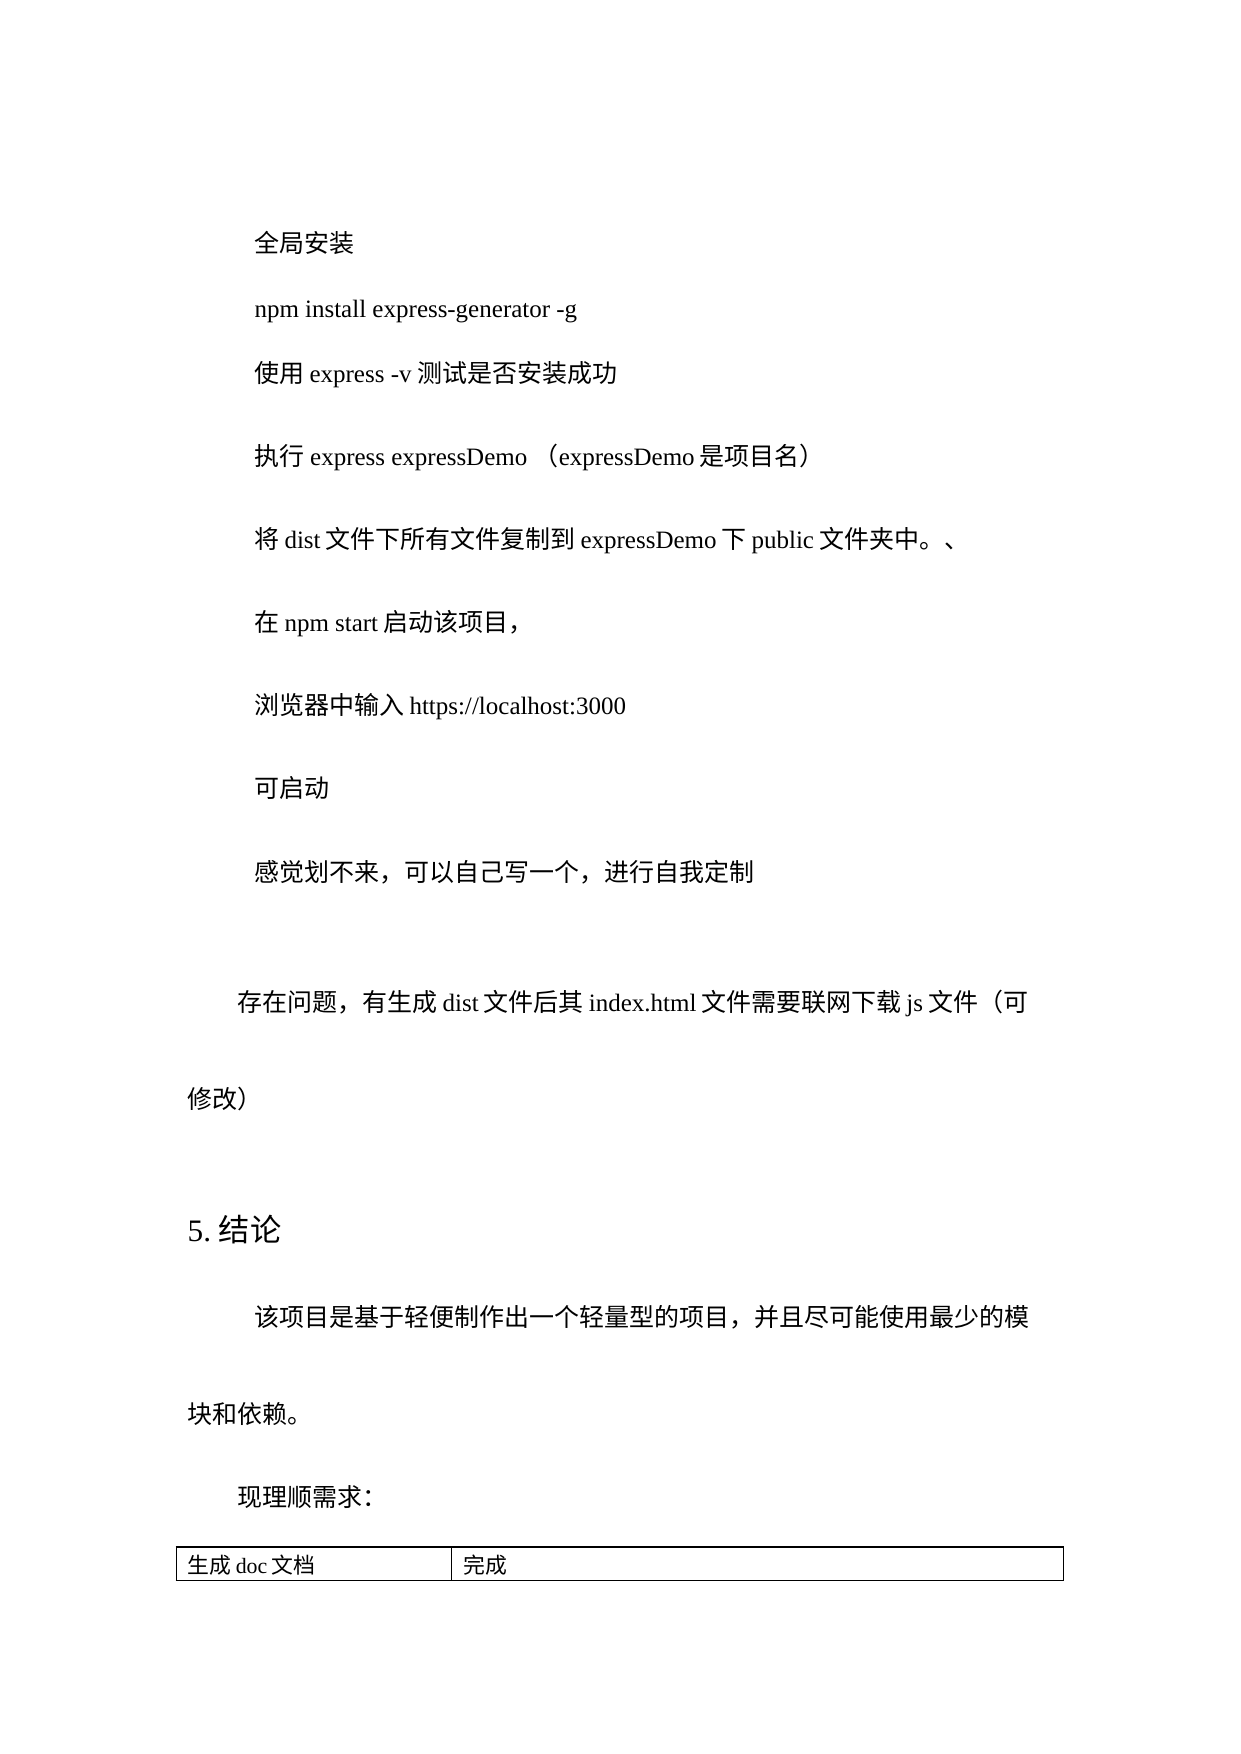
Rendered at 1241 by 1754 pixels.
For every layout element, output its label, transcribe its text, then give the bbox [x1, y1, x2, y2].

text 在npm start启动该项目， [187, 588, 1053, 653]
table_header 完成 [452, 1548, 1063, 1580]
text 使用express -v 测试是否安装成功 [187, 339, 1053, 404]
text 感觉划不来，可以自己写一个，进行自我定制 [187, 838, 1053, 903]
text 执行 express expressDemo （expressDemo是项目名） [187, 422, 1053, 487]
text 结论 [187, 1195, 1053, 1260]
text 将dist文件下所有文件复制到expressDemo下public文件夹中。、 [187, 505, 1053, 570]
text 现理顺需求： [187, 1463, 1053, 1528]
text 该项目是基于轻便制作出一个轻量型的项目，并且尽可能使用最少的模块和依赖。 [187, 1283, 1053, 1445]
text 可启动 [187, 754, 1053, 819]
text npm install express-generator -g [187, 292, 1053, 324]
table_header 生成doc文档 [177, 1548, 451, 1580]
text 全局安装 [187, 209, 1053, 274]
text 浏览器中输入https://localhost:3000 [187, 671, 1053, 736]
text 存在问题，有生成dist文件后其index.html文件需要联网下载js文件（可修改） [187, 968, 1053, 1130]
